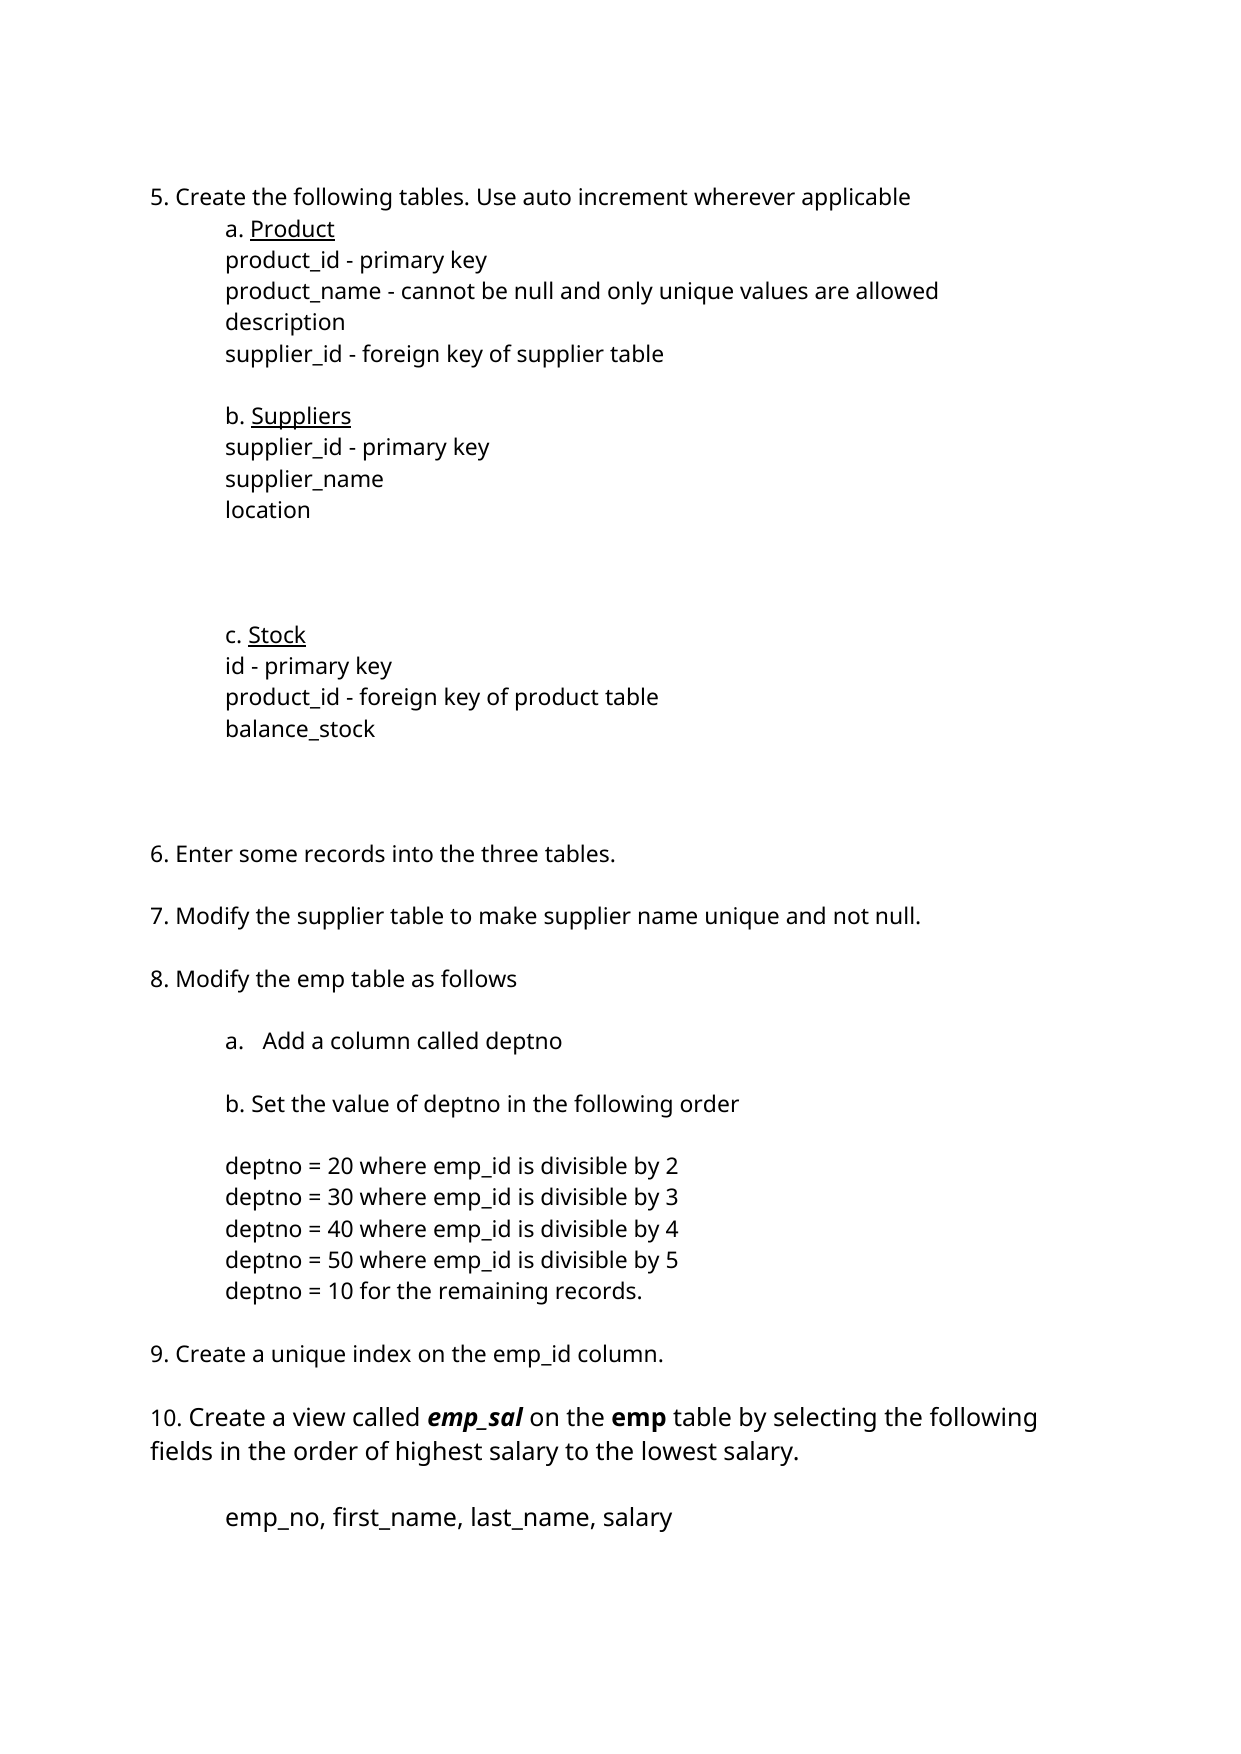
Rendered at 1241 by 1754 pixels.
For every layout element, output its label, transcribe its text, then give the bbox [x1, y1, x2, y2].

text deptno = 50 where emp_id is divisible by 5 [225, 1244, 1090, 1275]
text deptno = 20 where emp_id is divisible by 2 [225, 1150, 1090, 1181]
text deptno = 40 where emp_id is divisible by 4 [225, 1212, 1090, 1244]
text a. Product [225, 212, 1090, 244]
text emp_no, first_name, last_name, salary [150, 1499, 1090, 1533]
text supplier_name [225, 462, 1090, 494]
text 5. Create the following tables. Use auto increment wherever applicable [150, 181, 1090, 212]
text 10. Create a view called emp_sal on the emp table by selecting the following fields in the order of highest salary to the lowest salary. [150, 1400, 1090, 1468]
text product_id - primary key [225, 244, 1090, 275]
text product_name - cannot be null and only unique values are allowed [225, 275, 1090, 306]
text description [225, 306, 1090, 337]
text id - primary key [225, 650, 1090, 681]
text deptno = 30 where emp_id is divisible by 3 [225, 1181, 1090, 1212]
text b. Set the value of deptno in the following order [225, 1087, 1090, 1119]
list Add a column called deptno [225, 1025, 1090, 1056]
text deptno = 10 for the remaining records. [225, 1275, 1090, 1306]
text c. Stock [225, 619, 1090, 650]
text 6. Enter some records into the three tables. [150, 837, 1090, 869]
text 9. Create a unique index on the emp_id column. [150, 1337, 1090, 1369]
text 7. Modify the supplier table to make supplier name unique and not null. [150, 900, 1090, 931]
text supplier_id - primary key [225, 431, 1090, 462]
text b. Suppliers [225, 400, 1090, 431]
text supplier_id - foreign key of supplier table [225, 337, 1090, 369]
text balance_stock [225, 712, 1090, 744]
text product_id - foreign key of product table [225, 681, 1090, 712]
text location [225, 494, 1090, 525]
text 8. Modify the emp table as follows [150, 962, 1090, 994]
